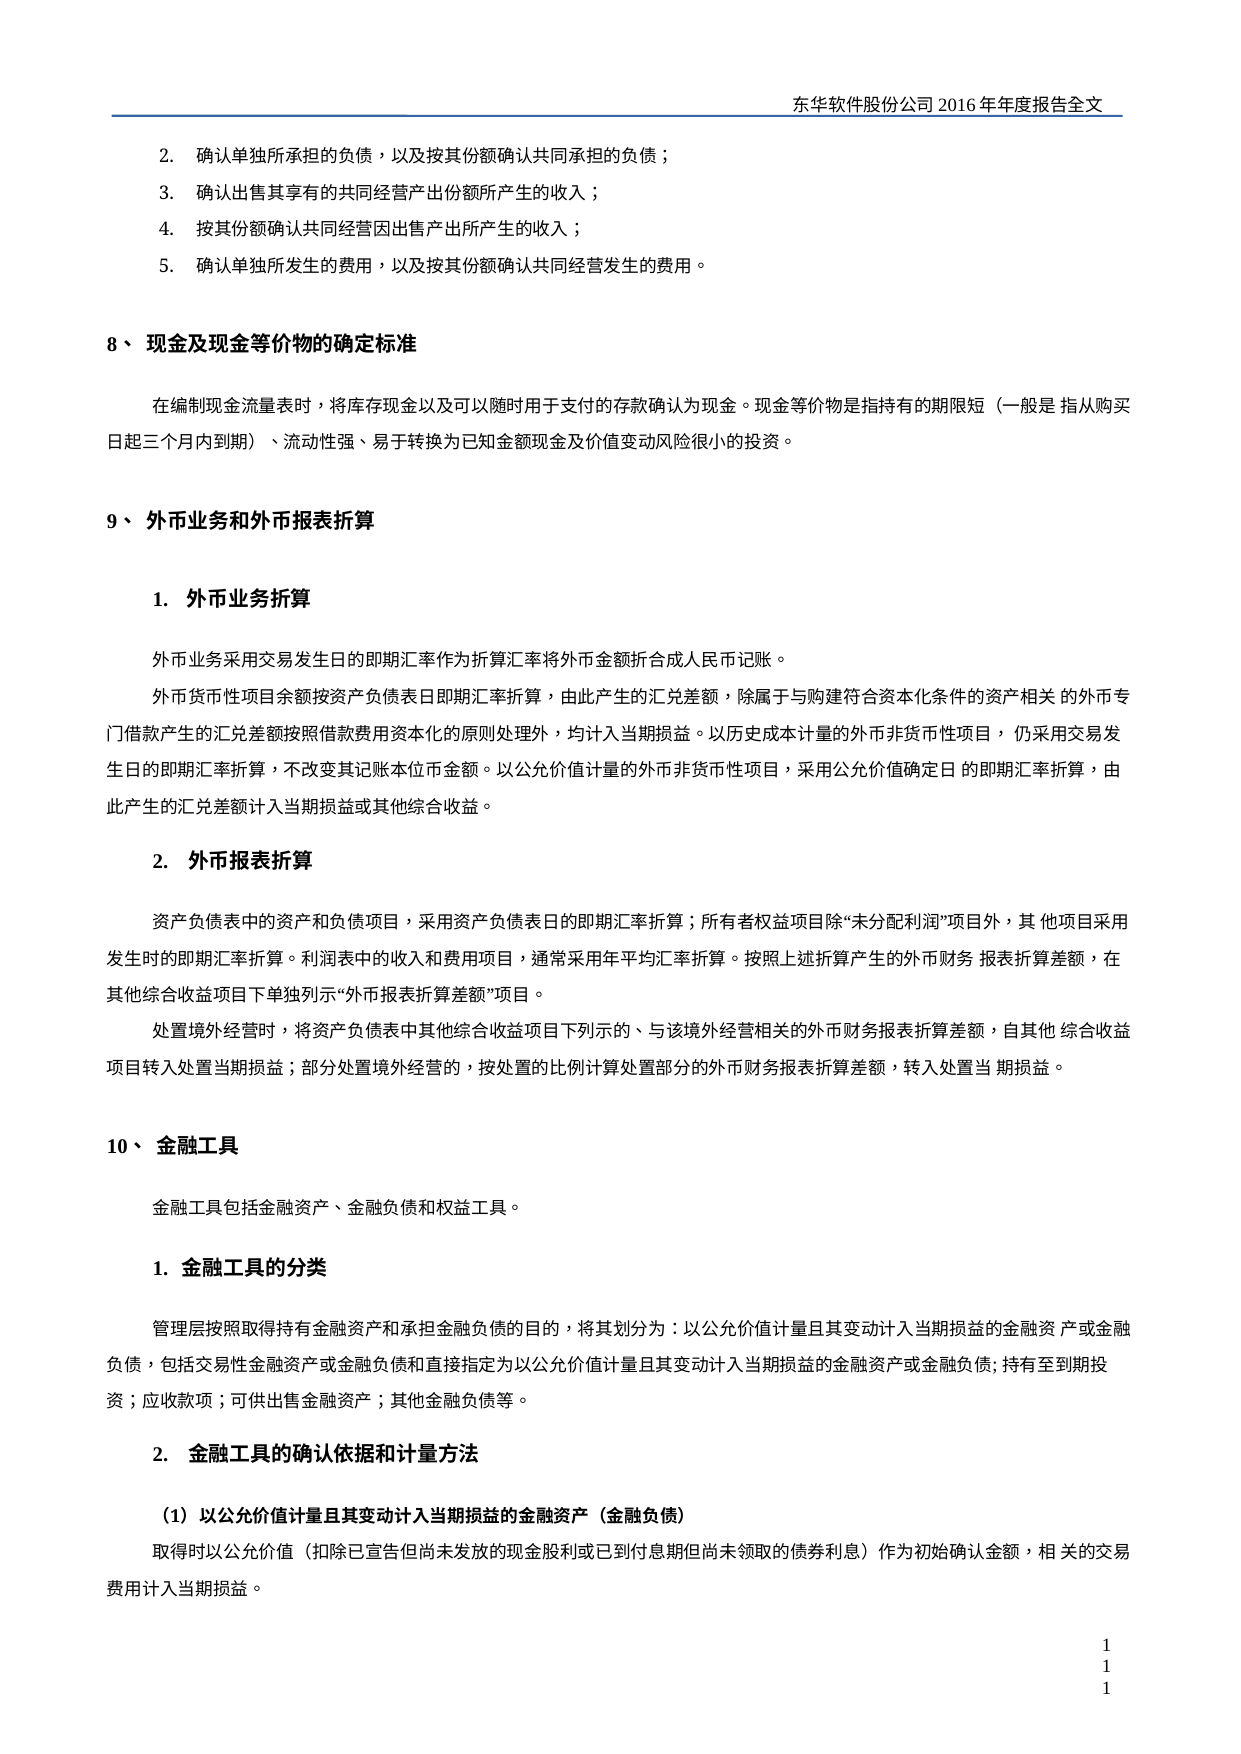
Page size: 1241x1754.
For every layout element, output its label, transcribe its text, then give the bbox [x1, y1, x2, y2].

list 确认单独所发生的费用，以及按其份额确认共同经营发生的费用。 [107, 243, 1135, 279]
list 按其份额确认共同经营因出售产出所产生的收入； [107, 206, 1135, 243]
text 金融工具包括金融资产、金融负债和权益工具。 [107, 1185, 1135, 1222]
list 确认单独所承担的负债，以及按其份额确认共同承担的负债； [107, 133, 1135, 170]
text 10、 金融工具 [107, 1132, 1135, 1160]
text 管理层按照取得持有金融资产和承担金融负债的目的，将其划分为：以公允价值计量且其变动计入当期损益的金融资 产或金融负债，包括交易性金融资产或金融负债和直接指定为以公允价值计量且其变动计入当期损益的金融资产或金融负债; 持有至到期投资；应收款项；可供出售金融资产；其他金融负债等。 [107, 1306, 1135, 1414]
text 9、 外币业务和外币报表折算 [107, 506, 1135, 534]
text 8、 现金及现金等价物的确定标准 [107, 329, 1135, 358]
text 外币货币性项目余额按资产负债表日即期汇率折算，由此产生的汇兑差额，除属于与购建符合资本化条件的资产相关 的外币专门借款产生的汇兑差额按照借款费用资本化的原则处理外，均计入当期损益。以历史成本计量的外币非货币性项目， 仍采用交易发生日的即期汇率折算，不改变其记账本位币金额。以公允价值计量的外币非货币性项目，采用公允价值确定日 的即期汇率折算，由此产生的汇兑差额计入当期损益或其他综合收益。 [107, 674, 1135, 821]
text 外币业务采用交易发生日的即期汇率作为折算汇率将外币金额折合成人民币记账。 [107, 638, 1135, 674]
list 金融工具的分类 [107, 1253, 1135, 1281]
list 金融工具的确认依据和计量方法 [107, 1439, 1135, 1468]
text 资产负债表中的资产和负债项目，采用资产负债表日的即期汇率折算；所有者权益项目除“未分配利润”项目外，其 他项目采用发生时的即期汇率折算。利润表中的收入和费用项目，通常采用年平均汇率折算。按照上述折算产生的外币财务 报表折算差额，在其他综合收益项目下单独列示“外币报表折算差额”项目。 [107, 899, 1135, 1009]
text （1） 以公允价值计量且其变动计入当期损益的金融资产（金融负债） [107, 1493, 1135, 1529]
list 确认出售其享有的共同经营产出份额所产生的收入； [107, 170, 1135, 206]
text 处置境外经营时，将资产负债表中其他综合收益项目下列示的、与该境外经营相关的外币财务报表折算差额，自其他 综合收益项目转入处置当期损益；部分处置境外经营的，按处置的比例计算处置部分的外币财务报表折算差额，转入处置当 期损益。 [107, 1009, 1135, 1082]
list 外币业务折算 [107, 584, 1135, 613]
text 在编制现金流量表时，将库存现金以及可以随时用于支付的存款确认为现金。现金等价物是指持有的期限短（一般是 指从购买日起三个月内到期）、流动性强、易于转换为已知金额现金及价值变动风险很小的投资。 [107, 383, 1135, 456]
list 外币报表折算 [107, 846, 1135, 874]
text 取得时以公允价值（扣除已宣告但尚未发放的现金股利或已到付息期但尚未领取的债券利息）作为初始确认金额，相 关的交易费用计入当期损益。 [107, 1529, 1135, 1602]
